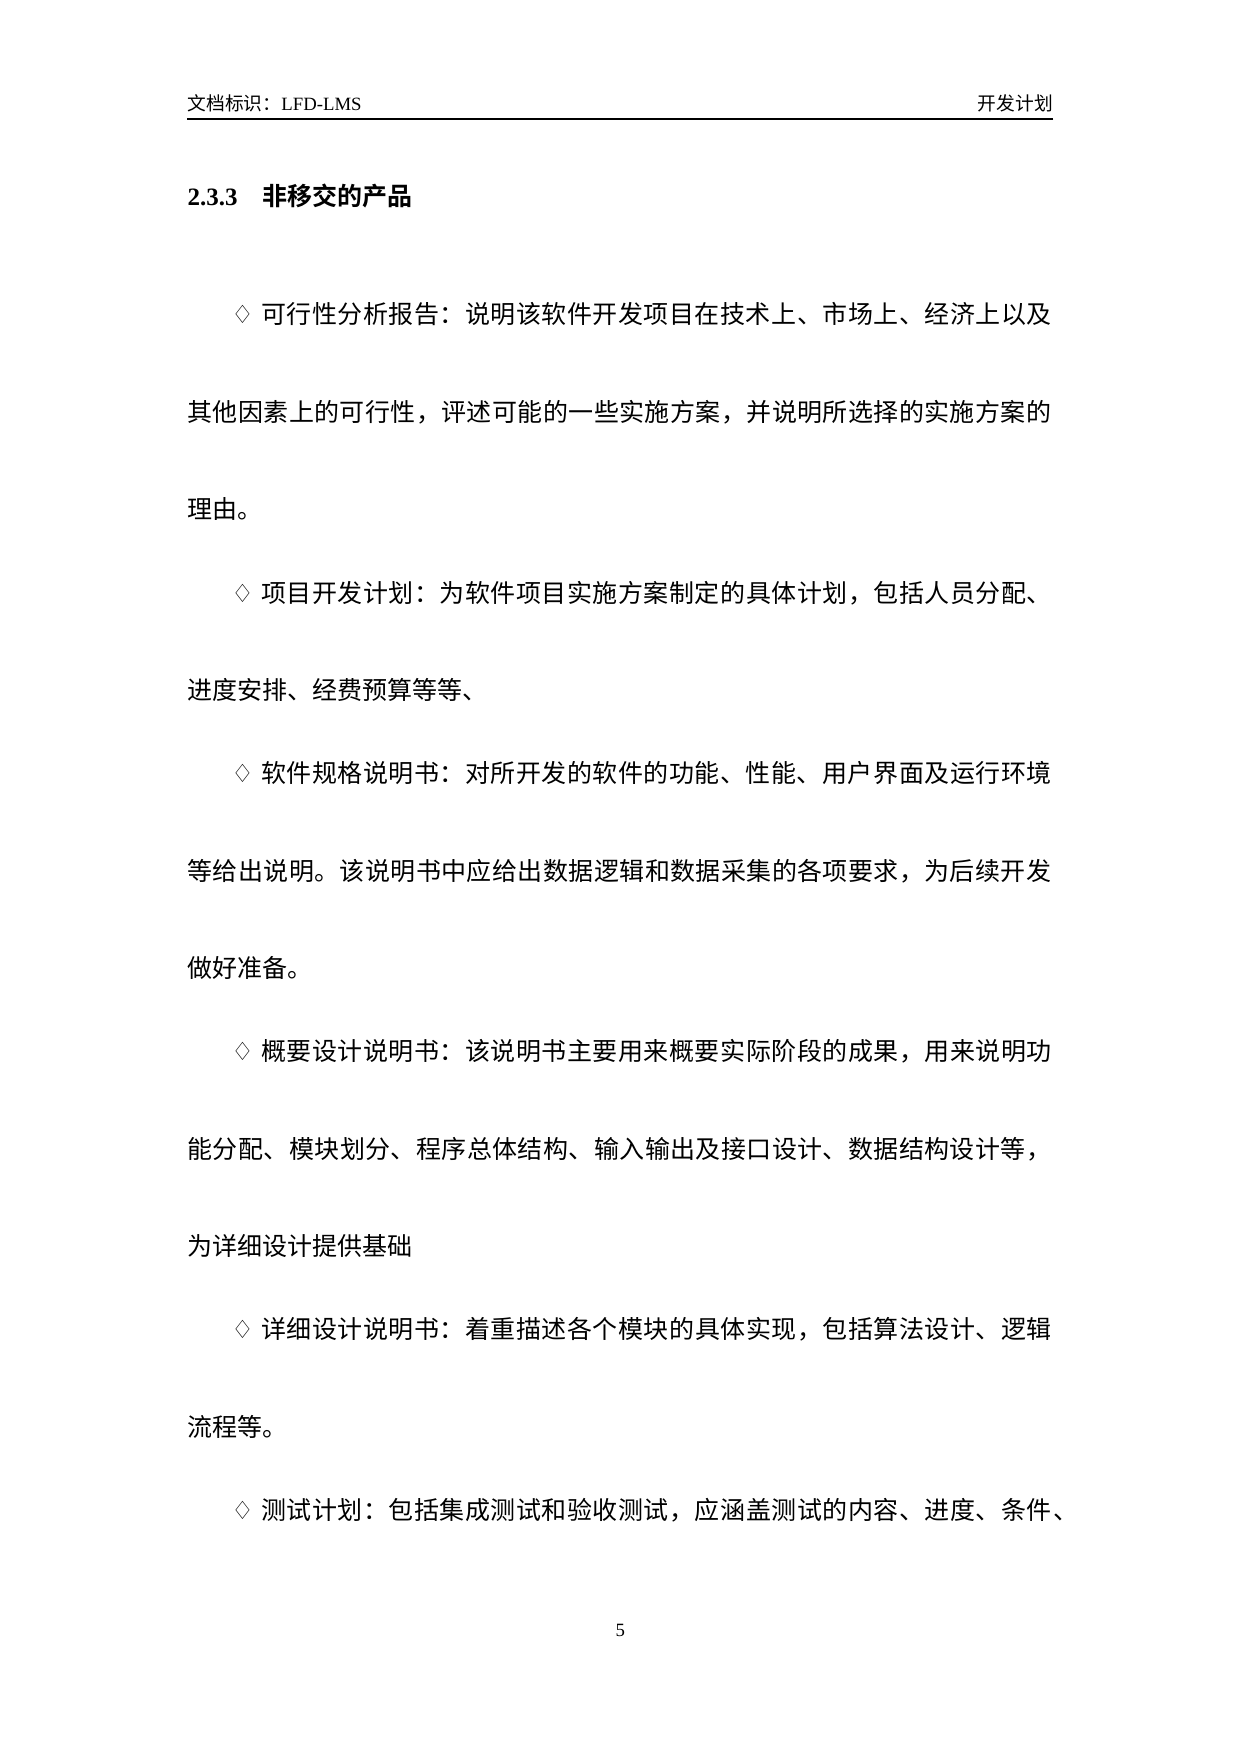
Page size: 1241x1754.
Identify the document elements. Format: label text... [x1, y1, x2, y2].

text ♢ 软件规格说明书：对所开发的软件的功能、性能、用户界面及运行环境等给出说明。该说明书中应给出数据逻辑和数据采集的各项要求，为后续开发做好准备。 [187, 739, 1053, 999]
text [187, 1476, 1053, 1541]
subtitle 非移交的产品 [187, 162, 1053, 227]
text ♢ 详细设计说明书：着重描述各个模块的具体实现，包括算法设计、逻辑流程等。 [187, 1296, 1053, 1458]
text ♢ 项目开发计划：为软件项目实施方案制定的具体计划，包括人员分配、进度安排、经费预算等等、 [187, 559, 1053, 721]
text ♢ 可行性分析报告：说明该软件开发项目在技术上、市场上、经济上以及其他因素上的可行性，评述可能的一些实施方案，并说明所选择的实施方案的理由。 [187, 281, 1053, 541]
text ♢ 概要设计说明书：该说明书主要用来概要实际阶段的成果，用来说明功能分配、模块划分、程序总体结构、输入输出及接口设计、数据结构设计等，为详细设计提供基础 [187, 1017, 1053, 1277]
